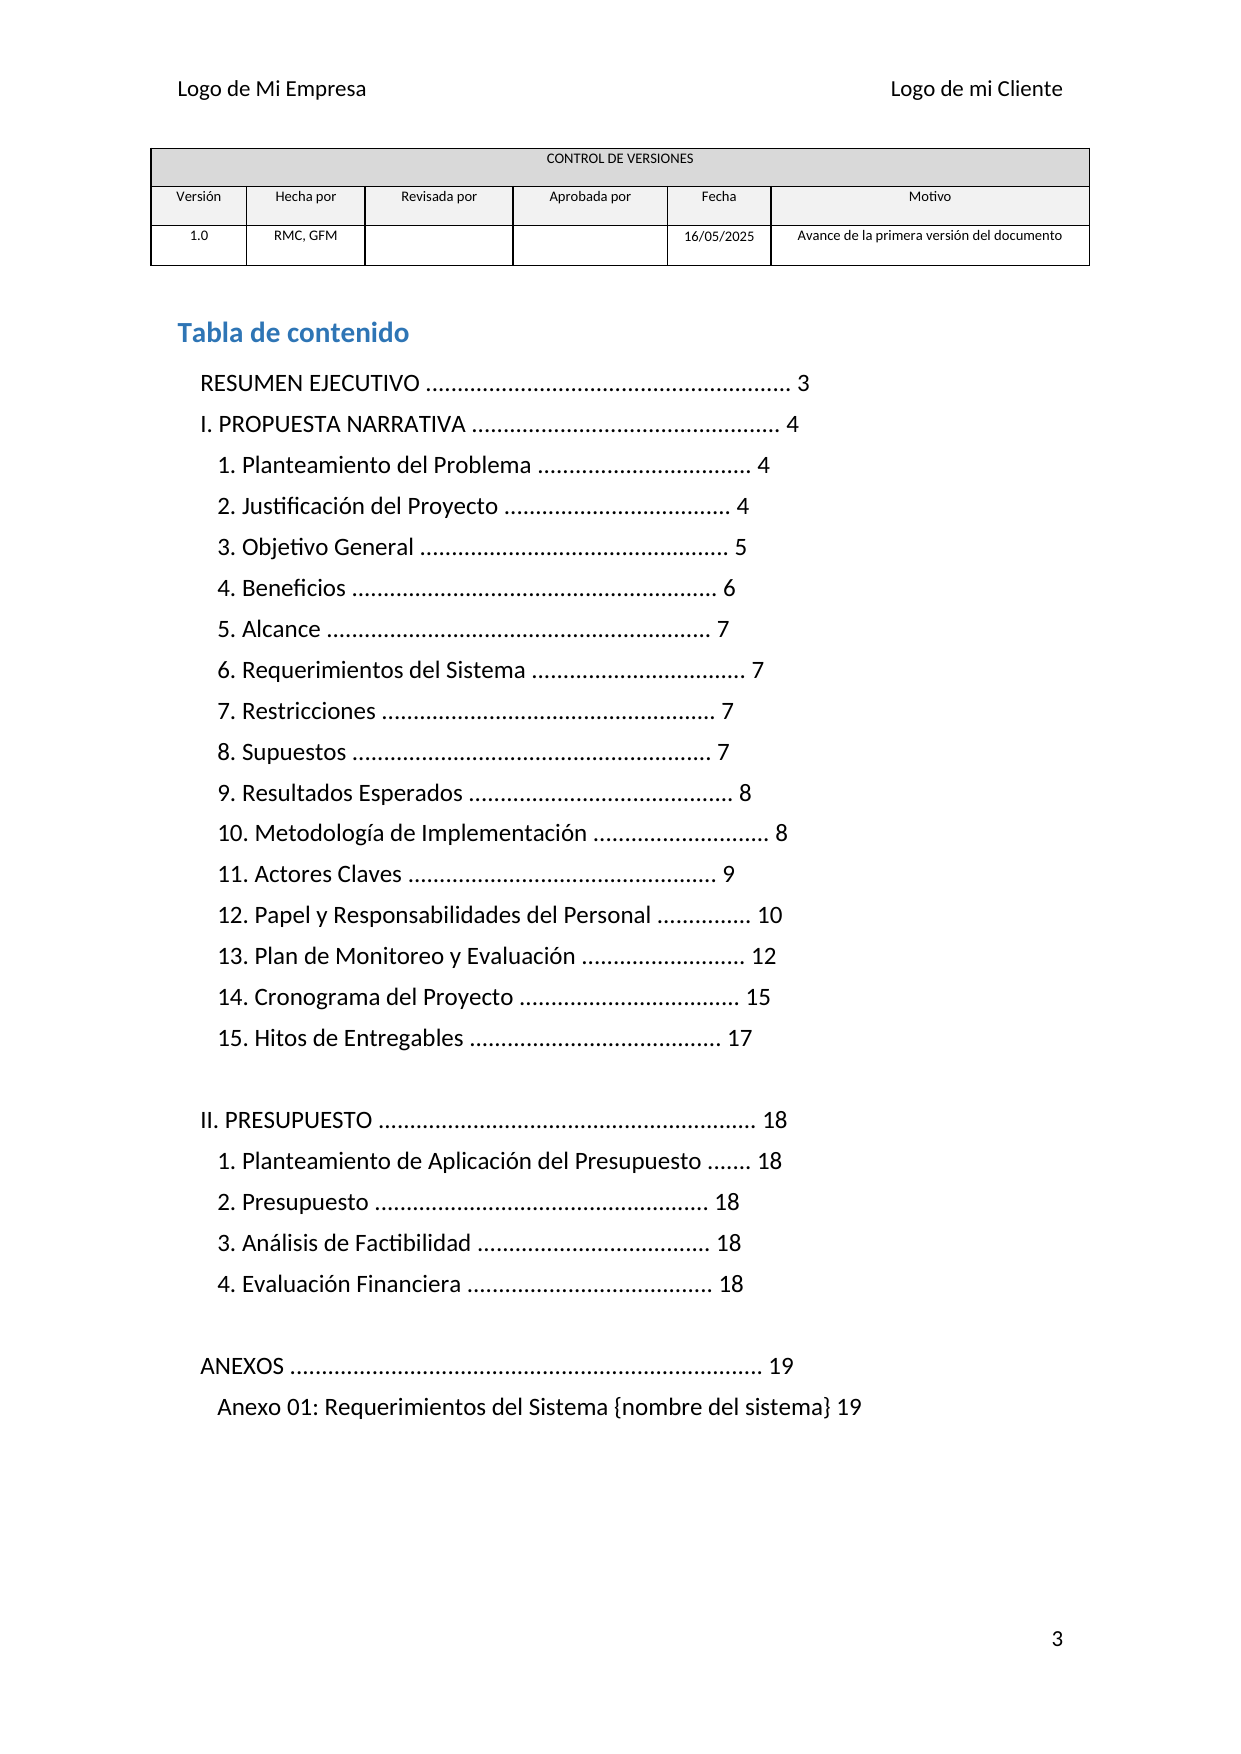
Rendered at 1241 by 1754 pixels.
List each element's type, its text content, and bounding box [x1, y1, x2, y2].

table_cell 1.0 [152, 226, 246, 264]
text II. PRESUPUESTO ............................................................ 18 [200, 1104, 1063, 1135]
table_header CONTROL DE VERSIONES [152, 149, 1089, 186]
text 4. Evaluación Financiera ....................................... 18 [200, 1268, 1063, 1298]
text 1. Planteamiento del Problema .................................. 4 [200, 449, 1063, 480]
table_cell Motivo [772, 187, 1089, 225]
text 13. Plan de Monitoreo y Evaluación .......................... 12 [200, 940, 1063, 971]
text 10. Metodología de Implementación ............................ 8 [200, 818, 1063, 848]
table_cell Hecha por [247, 187, 364, 225]
text 5. Alcance ............................................................. 7 [200, 613, 1063, 643]
text 9. Resultados Esperados .......................................... 8 [200, 777, 1063, 807]
table_cell Fecha [668, 187, 770, 225]
text RESUMEN EJECUTIVO .......................................................... 3 [200, 367, 1063, 398]
text 3. Objetivo General ................................................. 5 [200, 531, 1063, 562]
table_cell [514, 226, 667, 264]
text 12. Papel y Responsabilidades del Personal ............... 10 [200, 899, 1063, 930]
text 1. Planteamiento de Aplicación del Presupuesto ....... 18 [200, 1145, 1063, 1176]
table_cell 16/05/2025 [668, 226, 770, 264]
text 15. Hitos de Entregables ........................................ 17 [200, 1022, 1063, 1053]
text I. PROPUESTA NARRATIVA ................................................. 4 [200, 408, 1063, 439]
text ANEXOS ........................................................................... 19 [200, 1350, 1063, 1380]
text 7. Restricciones ..................................................... 7 [200, 695, 1063, 725]
text 2. Presupuesto ..................................................... 18 [200, 1186, 1063, 1217]
table_cell [366, 226, 512, 264]
text Tabla de contenido [177, 314, 1063, 349]
table_cell Versión [152, 187, 246, 225]
text 14. Cronograma del Proyecto ................................... 15 [200, 981, 1063, 1012]
table_cell Aprobada por [514, 187, 667, 225]
table_cell Avance de la primera versión del documento [772, 226, 1089, 264]
text 4. Beneficios .......................................................... 6 [200, 572, 1063, 602]
text 6. Requerimientos del Sistema .................................. 7 [200, 654, 1063, 684]
text 2. Justificación del Proyecto .................................... 4 [200, 490, 1063, 521]
text 11. Actores Claves ................................................. 9 [200, 858, 1063, 889]
text Anexo 01: Requerimientos del Sistema {nombre del sistema} 19 [200, 1391, 1063, 1421]
text 8. Supuestos ......................................................... 7 [200, 736, 1063, 766]
table_cell Revisada por [366, 187, 512, 225]
text 3. Análisis de Factibilidad ..................................... 18 [200, 1227, 1063, 1257]
table_cell RMC, GFM [247, 226, 364, 264]
